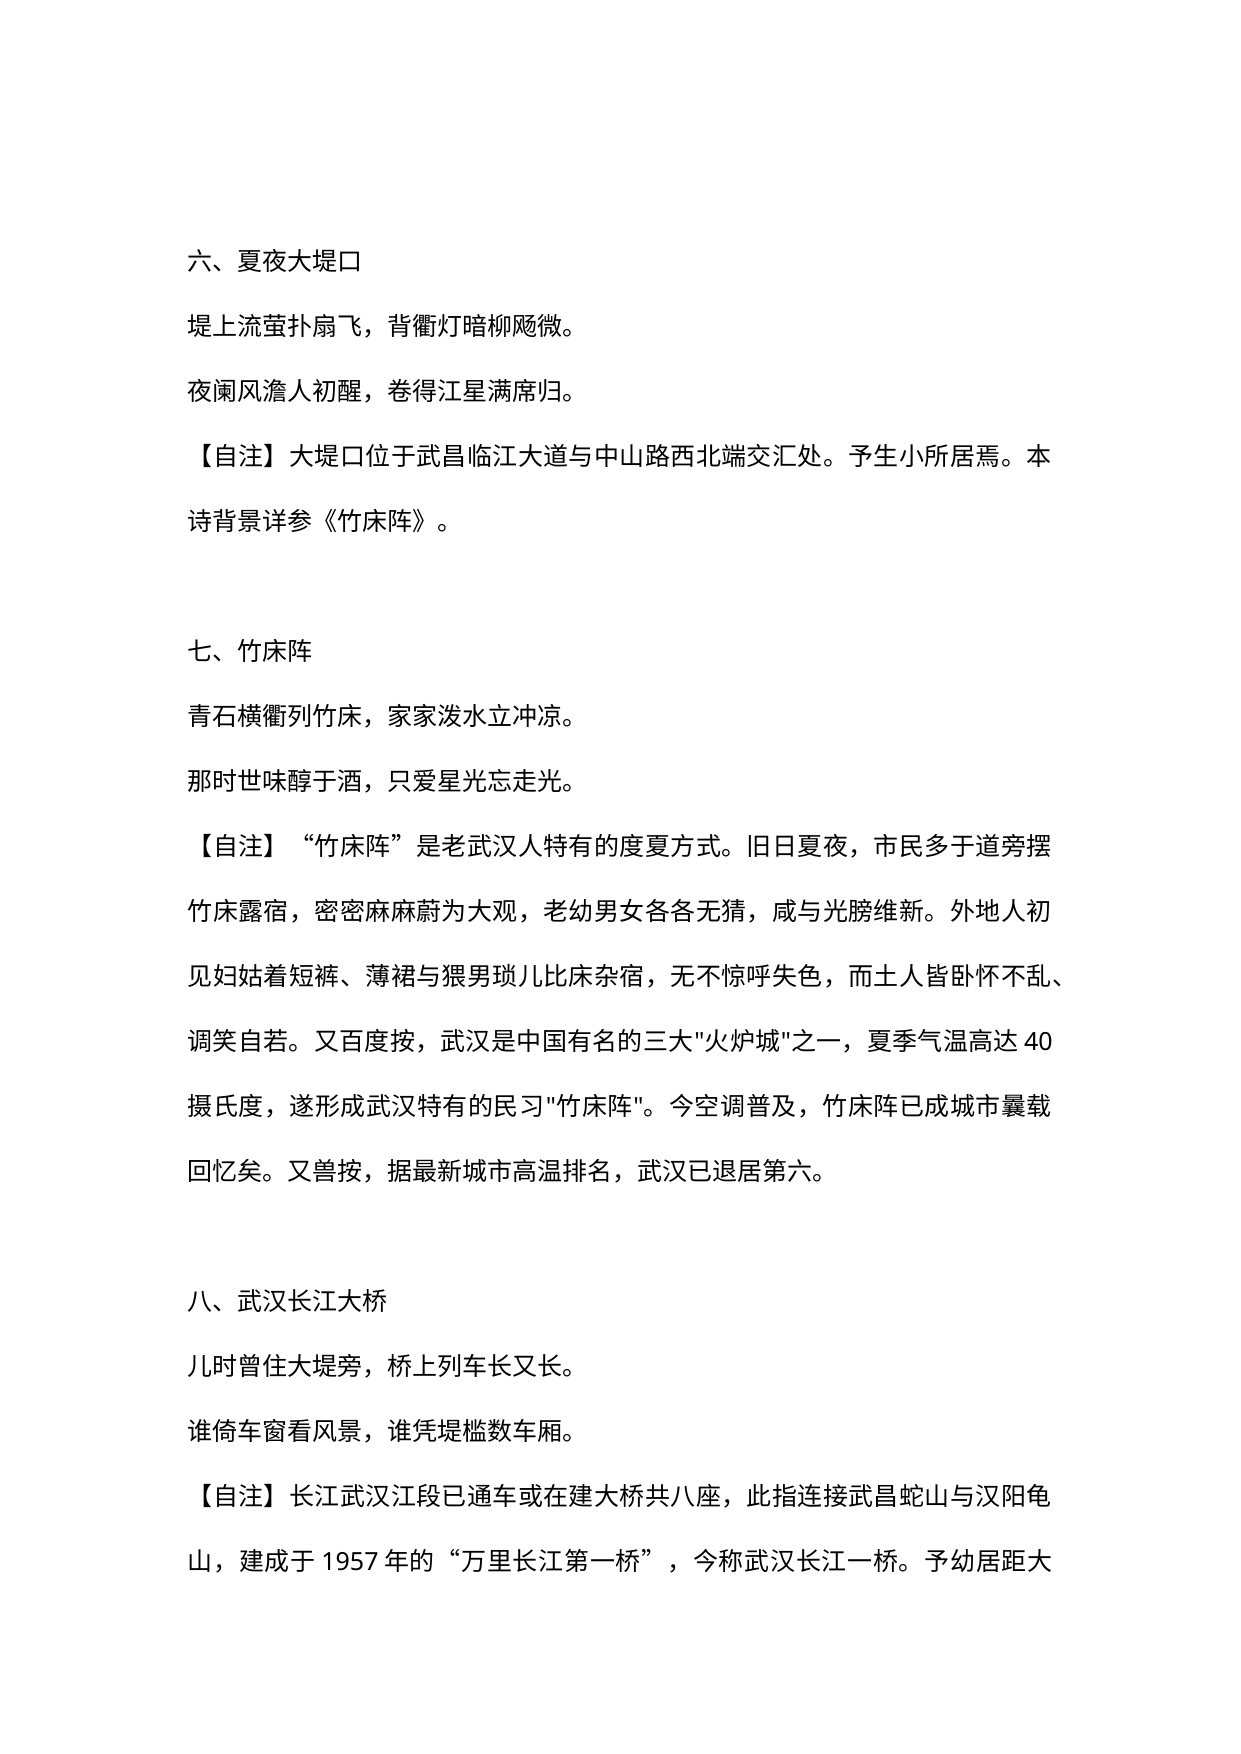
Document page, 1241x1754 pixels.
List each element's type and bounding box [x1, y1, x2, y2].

text [187, 162, 1053, 1592]
